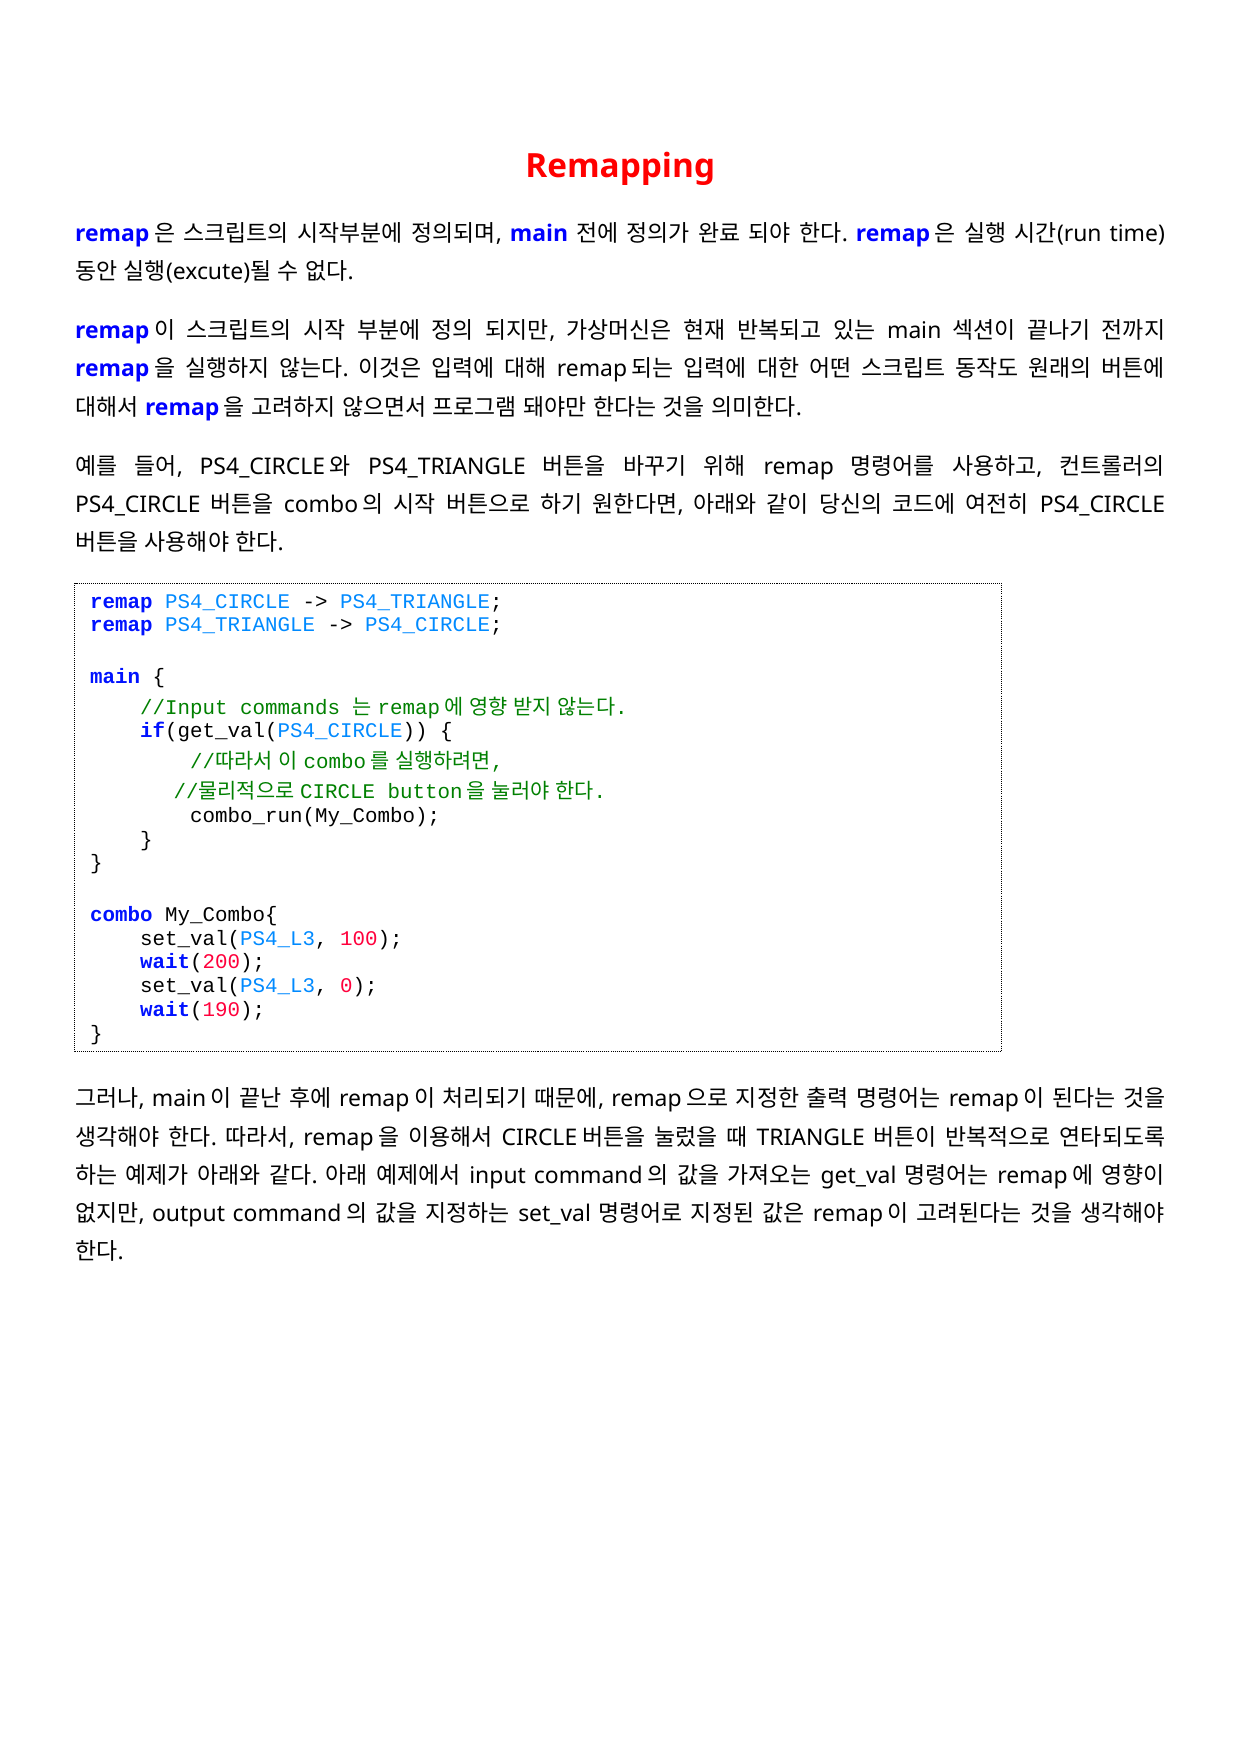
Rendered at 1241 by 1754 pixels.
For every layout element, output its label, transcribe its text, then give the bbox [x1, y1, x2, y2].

text 예를 들어, PS4_CIRCLE와 PS4_TRIANGLE 버튼을 바꾸기 위해 remap 명령어를 사용하고, 컨트롤러의 PS4_CIRCLE 버튼을 combo의 시작 버튼으로 하기 원한다면, 아래와 같이 당신의 코드에 여전히 PS4_CIRCLE 버튼을 사용해야 한다. [75, 447, 1165, 557]
text remap이 스크립트의 시작 부분에 정의 되지만, 가상머신은 현재 반복되고 있는 main 섹션이 끝나기 전까지 remap을 실행하지 않는다. 이것은 입력에 대해 remap되는 입력에 대한 어떤 스크립트 동작도 원래의 버튼에 대해서 remap을 고려하지 않으면서 프로그램 돼야만 한다는 것을 의미한다. [75, 312, 1165, 422]
text 그러나, main이 끝난 후에 remap이 처리되기 때문에, remap으로 지정한 출력 명령어는 remap이 된다는 것을 생각해야 한다. 따라서, remap을 이용해서 CIRCLE버튼을 눌렀을 때 TRIANGLE 버튼이 반복적으로 연타되도록 하는 예제가 아래와 같다. 아래 예제에서 input command의 값을 가져오는 get_val 명령어는 remap에 영향이 없지만, output command의 값을 지정하는 set_val 명령어로 지정된 값은 remap이 고려된다는 것을 생각해야 한다. [75, 1080, 1165, 1266]
text remap은 스크립트의 시작부분에 정의되며, main 전에 정의가 완료 되야 한다. remap은 실행 시간(run time) 동안 실행(excute)될 수 없다. [75, 214, 1165, 286]
text Remapping [75, 141, 1165, 187]
